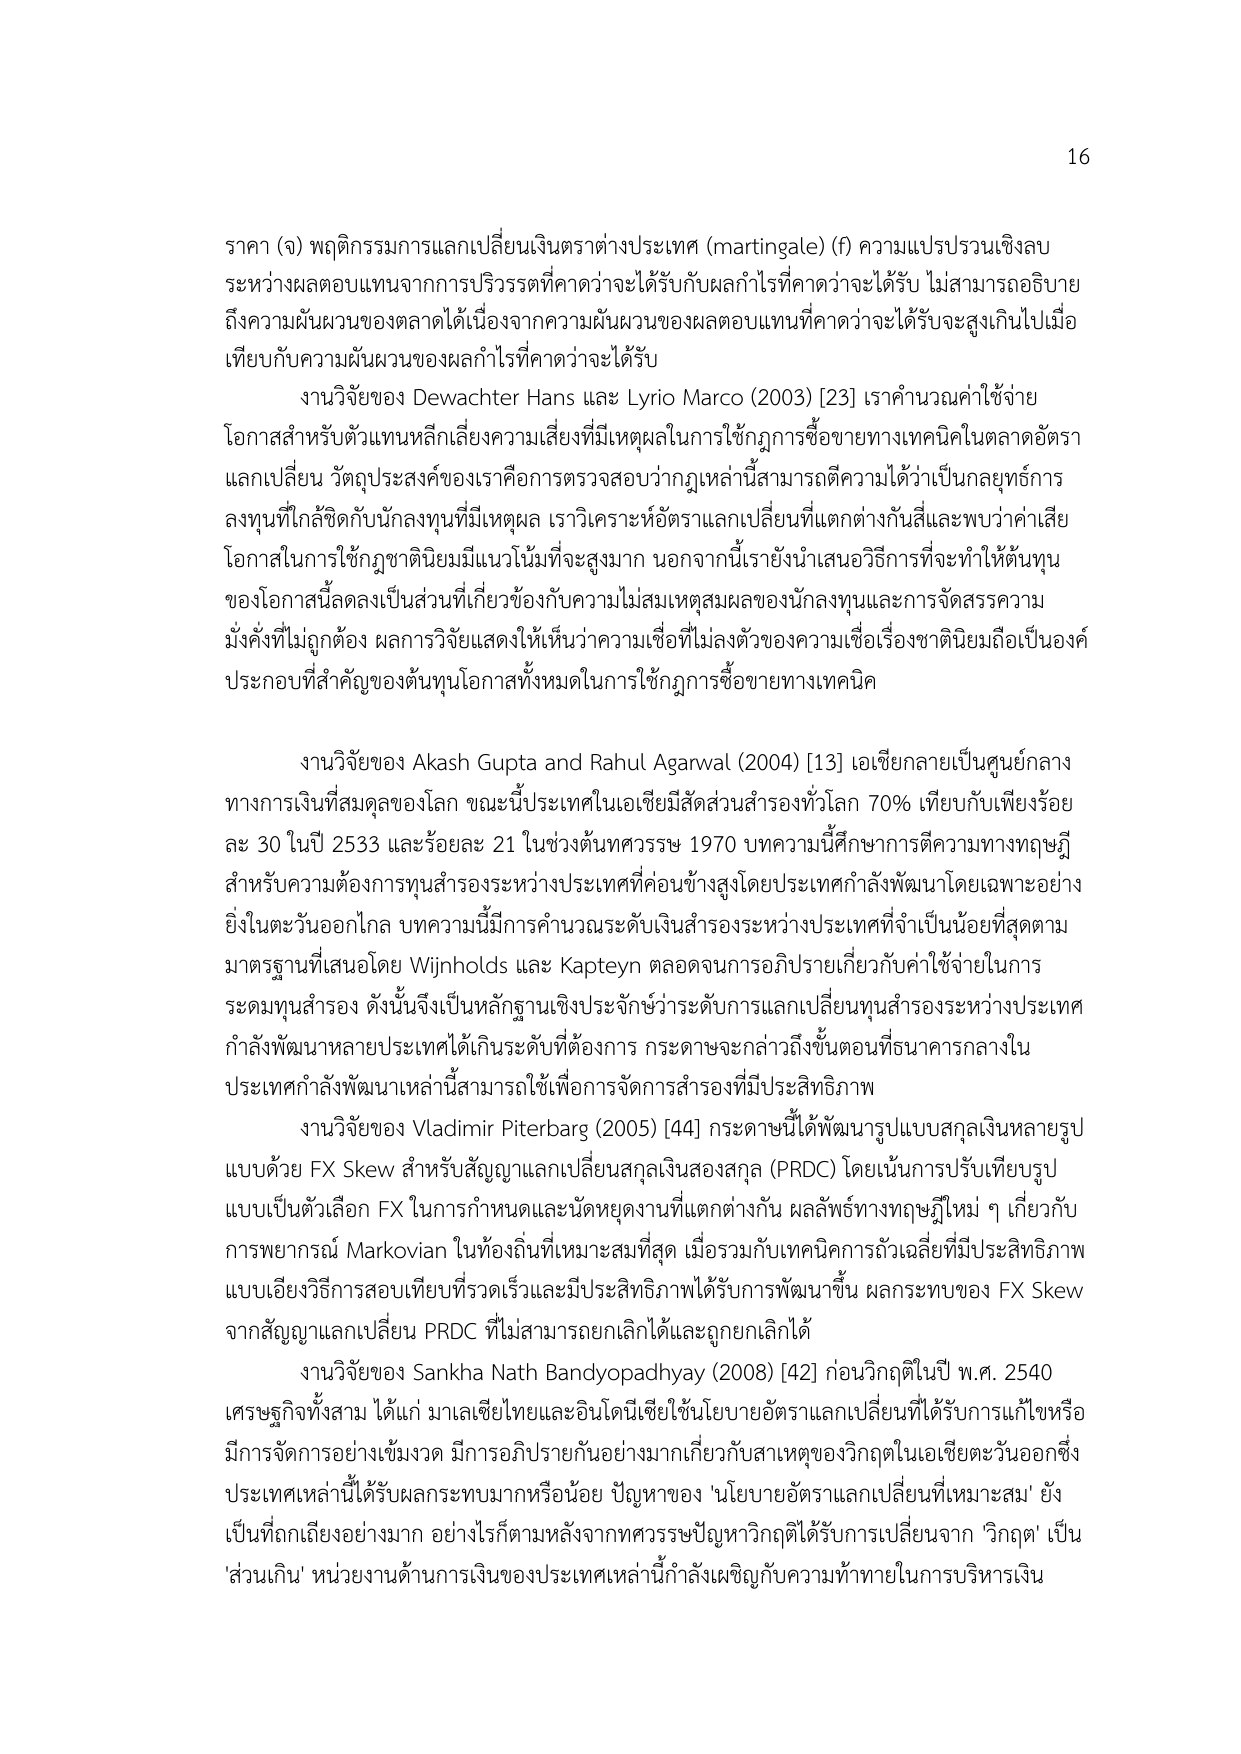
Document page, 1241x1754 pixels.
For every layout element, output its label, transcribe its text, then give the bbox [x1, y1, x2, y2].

text งานวิจัยของ Vladimir Piterbarg (2005) [44] กระดาษนี้ได้พัฒนารูปแบบสกุลเงินหลายรูปแบบด้วย FX Skew สำหรับสัญญาแลกเปลี่ยนสกุลเงินสองสกุล (PRDC) โดยเน้นการปรับเทียบรูปแบบเป็นตัวเลือก FX ในการกำหนดและนัดหยุดงานที่แตกต่างกัน ผลลัพธ์ทางทฤษฎีใหม่ ๆ เกี่ยวกับการพยากรณ์ Markovian ในท้องถิ่นที่เหมาะสมที่สุด เมื่อรวมกับเทคนิคการถัวเฉลี่ยที่มีประสิทธิภาพแบบเอียงวิธีการสอบเทียบที่รวดเร็วและมีประสิทธิภาพได้รับการพัฒนาขึ้น ผลกระทบของ FX Skew จากสัญญาแลกเปลี่ยน PRDC ที่ไม่สามารถยกเลิกได้และถูกยกเลิกได้ [225, 1107, 1090, 1348]
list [225, 225, 1090, 376]
text งานวิจัยของ Akash Gupta and Rahul Agarwal (2004) [13] เอเชียกลายเป็นศูนย์กลางทางการเงินที่สมดุลของโลก ขณะนี้ประเทศในเอเชียมีสัดส่วนสำรองทั่วโลก 70% เทียบกับเพียงร้อยละ 30 ในปี 2533 และร้อยละ 21 ในช่วงต้นทศวรรษ 1970 บทความนี้ศึกษาการตีความทางทฤษฎีสำหรับความต้องการทุนสำรองระหว่างประเทศที่ค่อนข้างสูงโดยประเทศกำลังพัฒนาโดยเฉพาะอย่างยิ่งในตะวันออกไกล บทความนี้มีการคำนวณระดับเงินสำรองระหว่างประเทศที่จำเป็นน้อยที่สุดตามมาตรฐานที่เสนอโดย Wijnholds และ Kapteyn ตลอดจนการอภิปรายเกี่ยวกับค่าใช้จ่ายในการระดมทุนสำรอง ดังนั้นจึงเป็นหลักฐานเชิงประจักษ์ว่าระดับการแลกเปลี่ยนทุนสำรองระหว่างประเทศกำลังพัฒนาหลายประเทศได้เกินระดับที่ต้องการ กระดาษจะกล่าวถึงขั้นตอนที่ธนาคารกลางในประเทศกำลังพัฒนาเหล่านี้สามารถใช้เพื่อการจัดการสำรองที่มีประสิทธิภาพ [225, 741, 1090, 1104]
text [225, 1351, 1090, 1592]
text งานวิจัยของ Dewachter Hans และ Lyrio Marco (2003) [23] เราคำนวณค่าใช้จ่ายโอกาสสำหรับตัวแทนหลีกเลี่ยงความเสี่ยงที่มีเหตุผลในการใช้กฎการซื้อขายทางเทคนิคในตลาดอัตราแลกเปลี่ยน วัตถุประสงค์ของเราคือการตรวจสอบว่ากฎเหล่านี้สามารถตีความได้ว่าเป็นกลยุทธ์การลงทุนที่ใกล้ชิดกับนักลงทุนที่มีเหตุผล เราวิเคราะห์อัตราแลกเปลี่ยนที่แตกต่างกันสี่และพบว่าค่าเสียโอกาสในการใช้กฎชาตินิยมมีแนวโน้มที่จะสูงมาก นอกจากนี้เรายังนำเสนอวิธีการที่จะทำให้ต้นทุนของโอกาสนี้ลดลงเป็นส่วนที่เกี่ยวข้องกับความไม่สมเหตุสมผลของนักลงทุนและการจัดสรรความมั่งคั่งที่ไม่ถูกต้อง ผลการวิจัยแสดงให้เห็นว่าความเชื่อที่ไม่ลงตัวของความเชื่อเรื่องชาตินิยมถือเป็นองค์ประกอบที่สำคัญของต้นทุนโอกาสทั้งหมดในการใช้กฎการซื้อขายทางเทคนิค [225, 376, 1090, 698]
